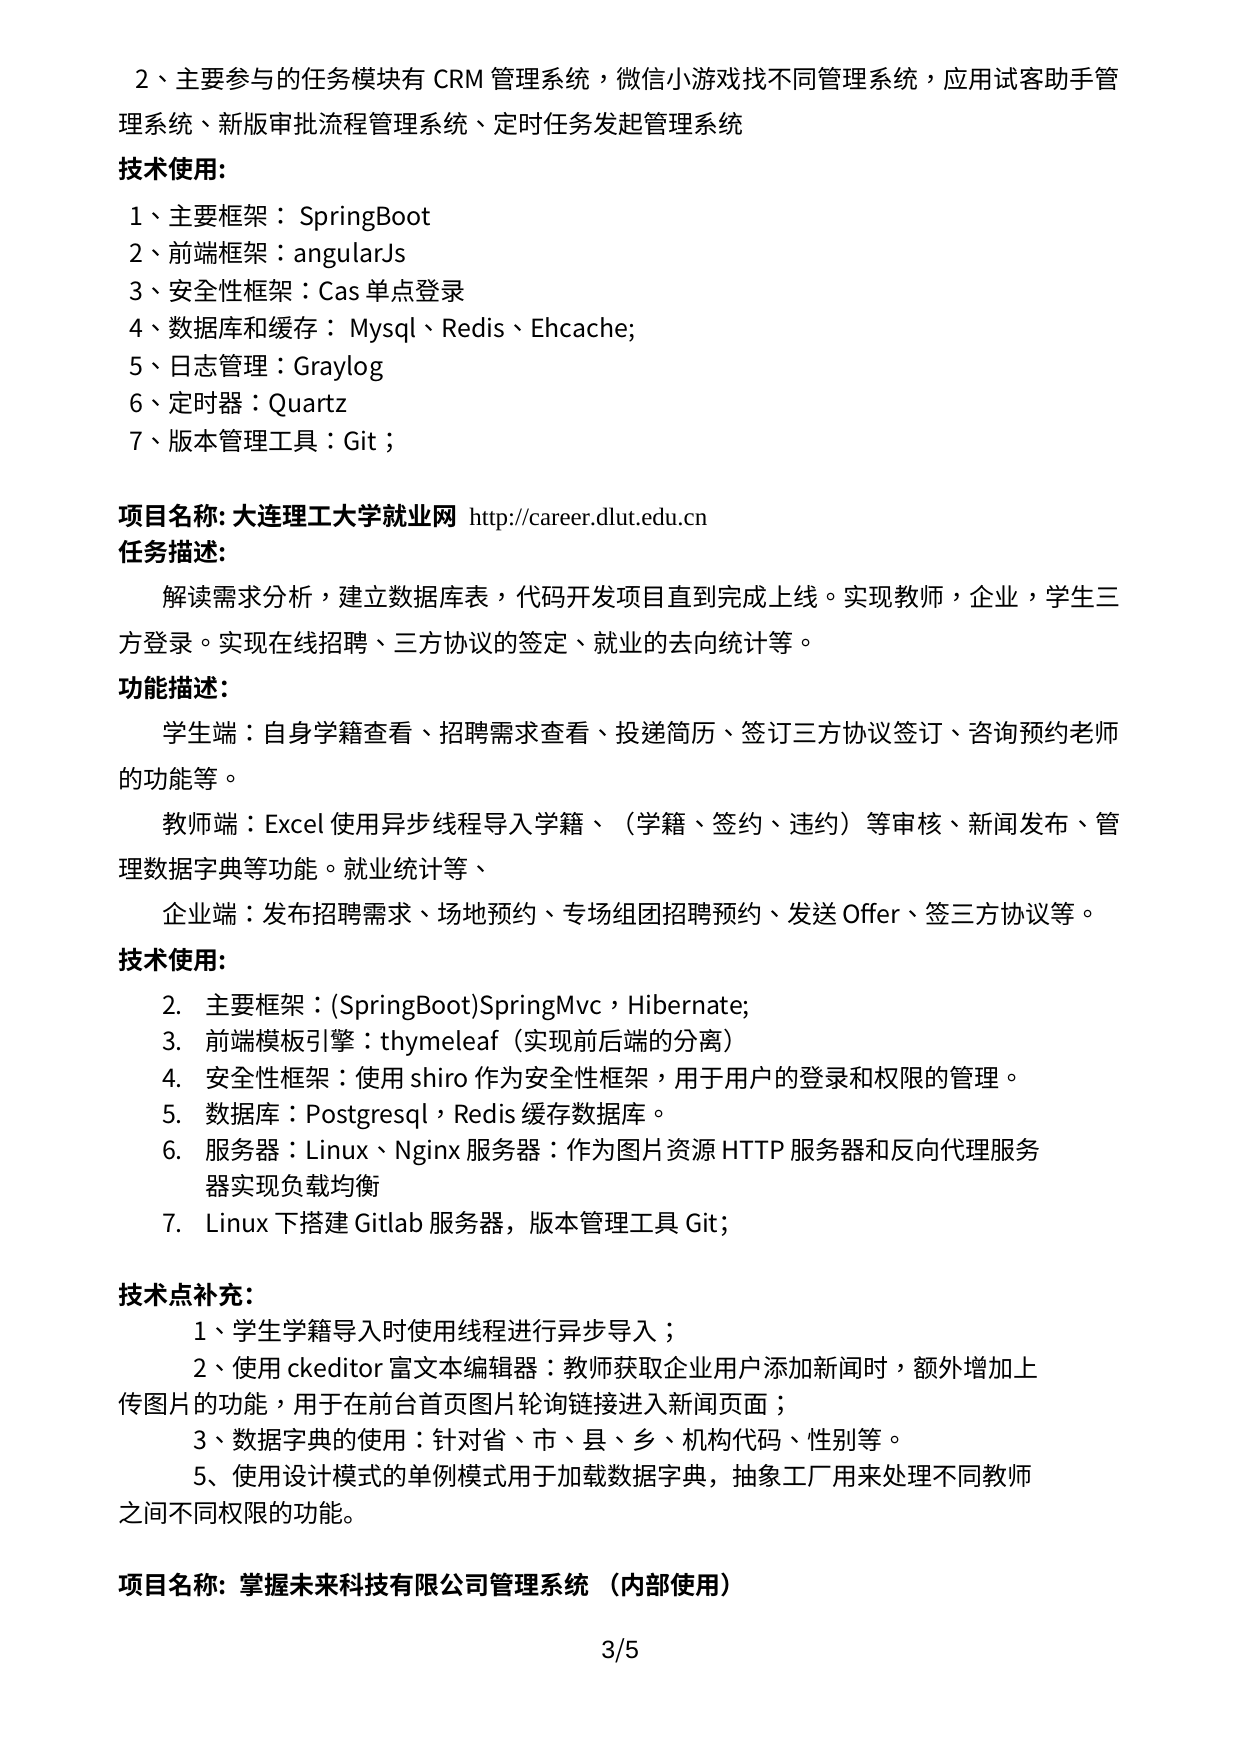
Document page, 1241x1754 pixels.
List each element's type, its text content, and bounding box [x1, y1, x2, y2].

text 技术使用: [118, 940, 1122, 977]
text 解读需求分析，建立数据库表，代码开发项目直到完成上线。实现教师，企业，学生三方登录。实现在线招聘、三方协议的签定、就业的去向统计等。 [118, 578, 1122, 659]
text 技术使用: [118, 150, 1122, 186]
list 主要框架：(SpringBoot)SpringMvc，Hibernate; [162, 986, 1044, 1022]
text 1、主要框架： SpringBoot 2、前端框架：angularJs 3、安全性框架：Cas单点登录 4、数据库和缓存： Mysql、Redis、Ehcache; 5、日志管理：Graylog 6、定时器：Quartz 7、版本管理工具：Git； 项目名称: 大连理工大学就业网 http://career.dlut.edu.cn [118, 195, 1122, 532]
list 前端模板引擎：thymeleaf（实现前后端的分离） [162, 1022, 1044, 1058]
text 功能描述： [118, 668, 1122, 705]
text 教师端：Excel使用异步线程导入学籍、（学籍、签约、违约）等审核、新闻发布、管理数据字典等功能。就业统计等、 [118, 804, 1122, 886]
text 学生端：自身学籍查看、招聘需求查看、投递简历、签订三方协议签订、咨询预约老师的功能等。 [118, 714, 1122, 795]
text 5、使用设计模式的单例模式用于加载数据字典，抽象工厂用来处理不同教师之间不同权限的功能。 [118, 1457, 1044, 1529]
text 1、学生学籍导入时使用线程进行异步导入； [118, 1312, 1044, 1348]
text 任务描述: [118, 532, 1122, 569]
text 技术点补充： [118, 1276, 1044, 1312]
list 数据库：Postgresql，Redis缓存数据库。 [162, 1094, 1044, 1131]
list 安全性框架：使用shiro作为安全性框架，用于用户的登录和权限的管理。 [162, 1058, 1044, 1094]
text 3、数据字典的使用：针对省、市、县、乡、机构代码、性别等。 [118, 1421, 1044, 1457]
text 2、使用ckeditor 富文本编辑器：教师获取企业用户添加新闻时，额外增加上传图片的功能，用于在前台首页图片轮询链接进入新闻页面； [118, 1348, 1044, 1421]
text 企业端：发布招聘需求、场地预约、专场组团招聘预约、发送Offer、签三方协议等。 [118, 895, 1122, 931]
list 服务器：Linux、Nginx服务器：作为图片资源HTTP服务器和反向代理服务器实现负载均衡 [162, 1131, 1044, 1203]
text 2、主要参与的任务模块有CRM管理系统，微信小游戏找不同管理系统，应用试客助手管理系统、新版审批流程管理系统、定时任务发起管理系统 [118, 59, 1122, 141]
text 项目名称: 掌握未来科技有限公司管理系统 （内部使用） [118, 1566, 1097, 1602]
list Linux下搭建Gitlab服务器，版本管理工具 Git； [162, 1203, 1044, 1239]
